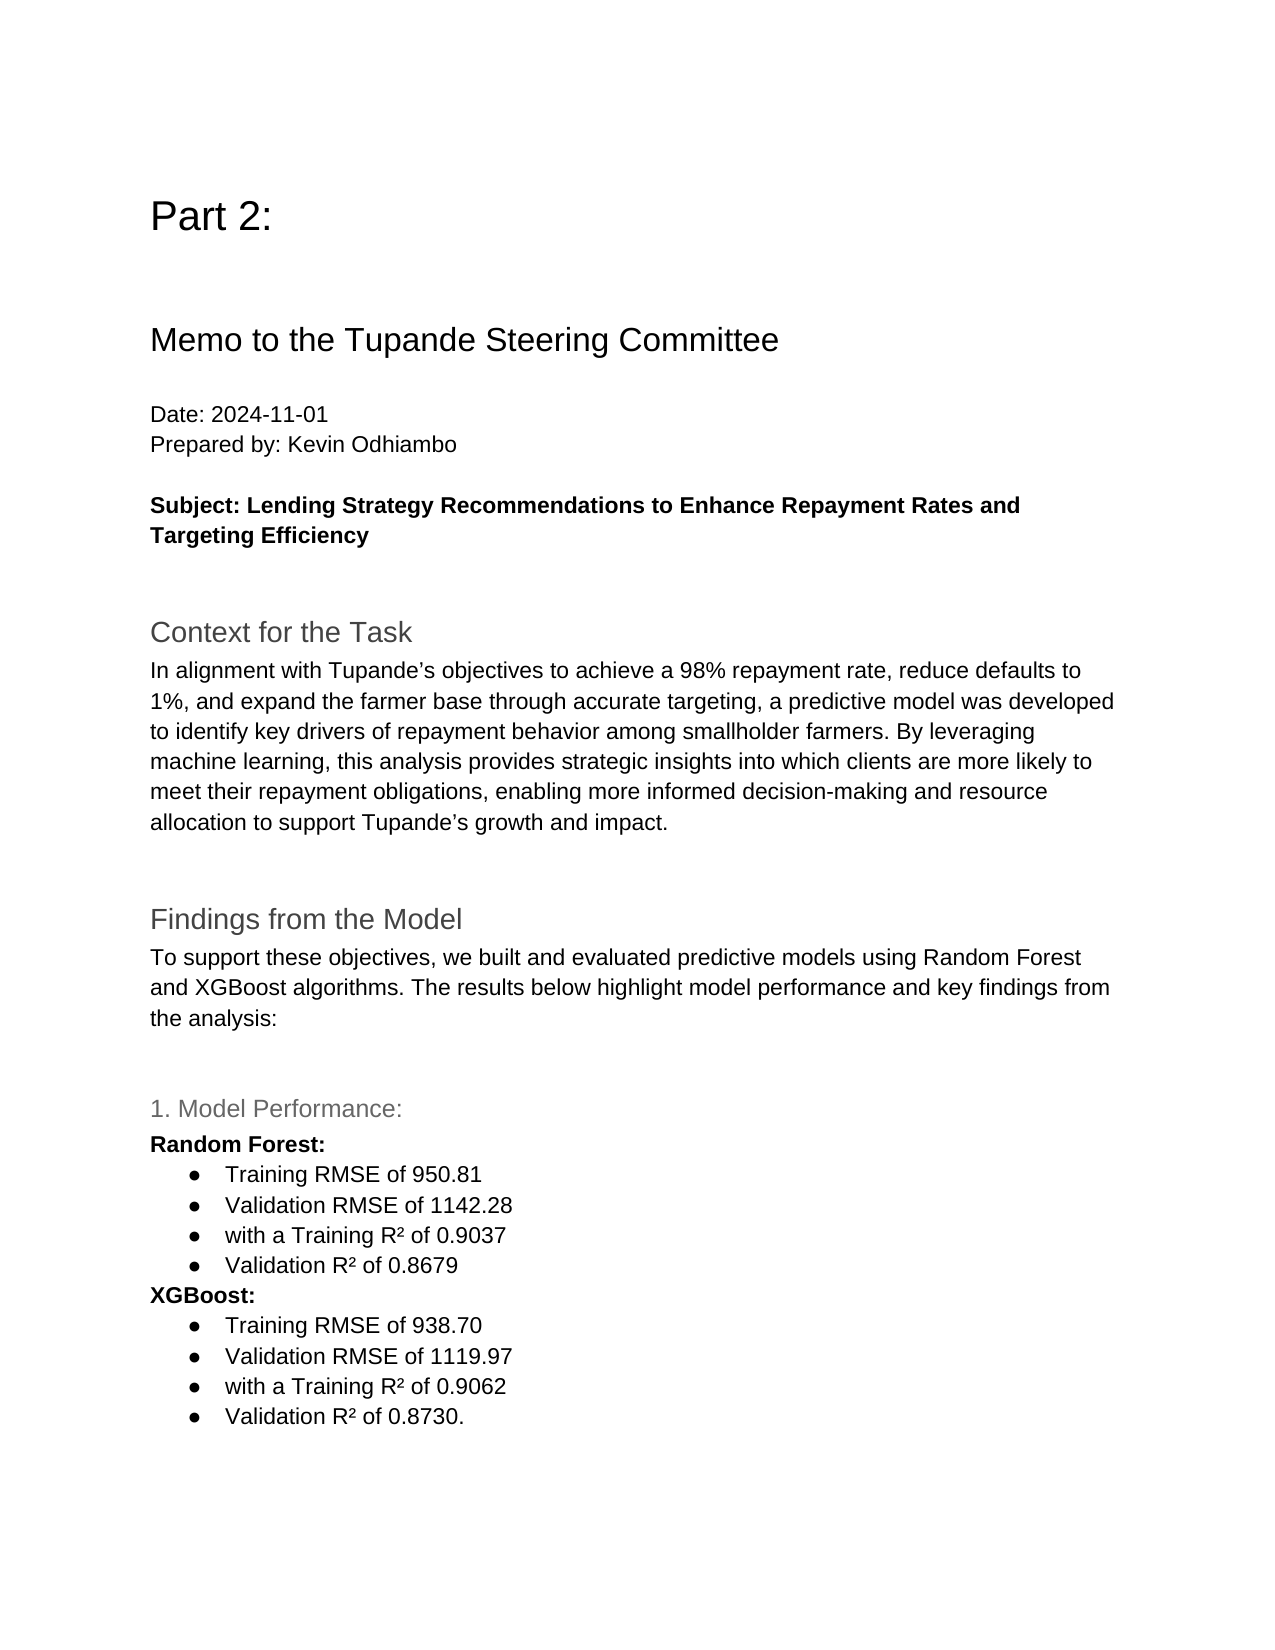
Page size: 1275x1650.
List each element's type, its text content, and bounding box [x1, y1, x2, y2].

text Random Forest: [150, 1131, 1125, 1157]
list Validation R² of 0.8679 [187, 1252, 1125, 1278]
subtitle Part 2: [150, 192, 1125, 239]
subtitle Context for the Task [150, 616, 1125, 649]
list Validation RMSE of 1119.97 [187, 1343, 1125, 1369]
list Training RMSE of 938.70 [187, 1312, 1125, 1339]
subtitle Memo to the Tupande Steering Committee [150, 320, 1125, 358]
text In alignment with Tupande’s objectives to achieve a 98% repayment rate, reduce defaults to 1%, and expand the farmer base through accurate targeting, a predictive model was developed to identify key drivers of repayment behavior among smallholder farmers. By leveraging machine learning, this analysis provides strategic insights into which clients are more likely to meet their repayment obligations, enabling more informed decision-making and resource allocation to support Tupande’s growth and impact. [150, 657, 1125, 835]
subtitle Findings from the Model [150, 902, 1125, 936]
list with a Training R² of 0.9037 [187, 1222, 1125, 1248]
subtitle 1. Model Performance: [150, 1094, 1125, 1123]
list Validation RMSE of 1142.28 [187, 1192, 1125, 1218]
text To support these objectives, we built and evaluated predictive models using Random Forest and XGBoost algorithms. The results below highlight model performance and key findings from the analysis: [150, 944, 1125, 1031]
text Prepared by: Kevin Odhiambo [150, 431, 1125, 457]
list Training RMSE of 950.81 [187, 1161, 1125, 1188]
list Validation R² of 0.8730. [187, 1403, 1125, 1429]
list with a Training R² of 0.9062 [187, 1373, 1125, 1399]
text XGBoost: [150, 1282, 1125, 1308]
text Date: 2024-11-01 [150, 401, 1125, 427]
text Subject: Lending Strategy Recommendations to Enhance Repayment Rates and Targeting Efficiency [150, 492, 1125, 548]
